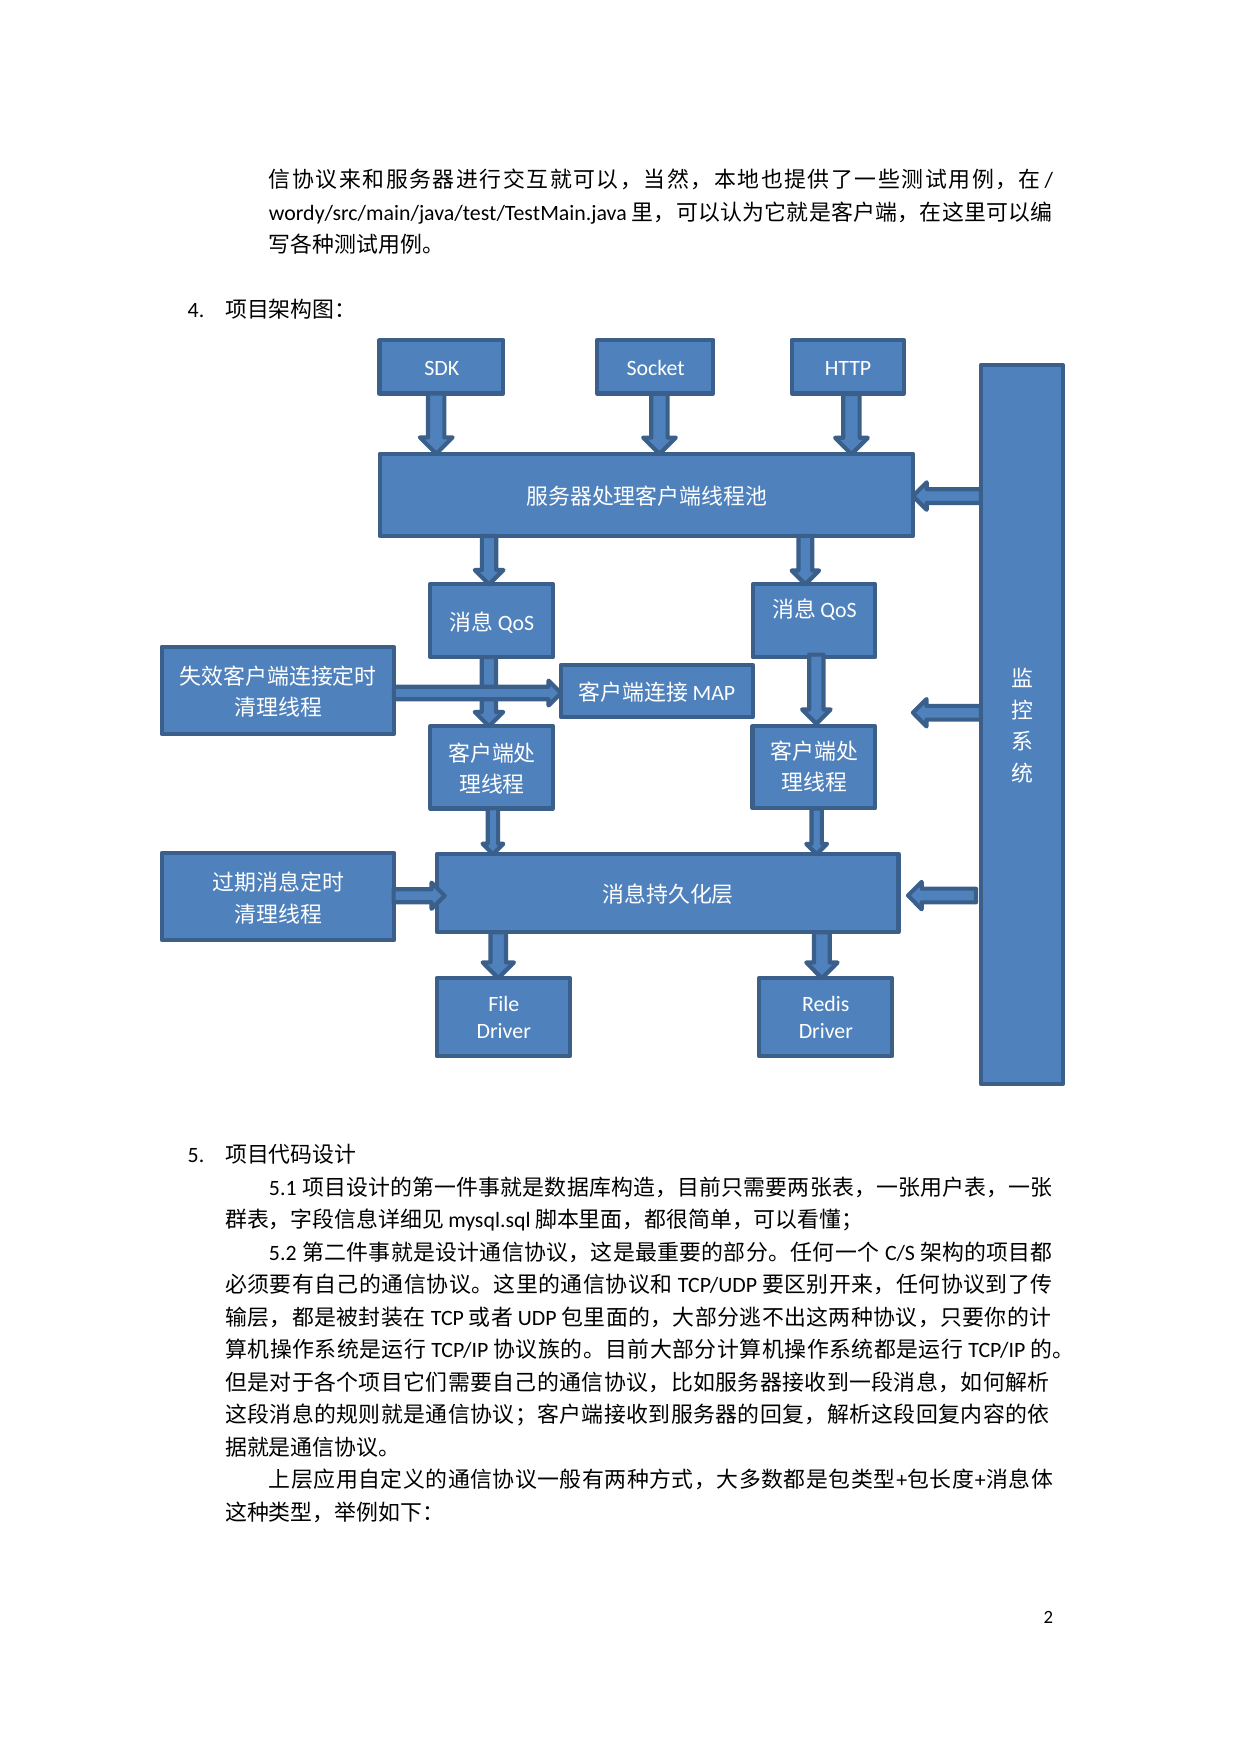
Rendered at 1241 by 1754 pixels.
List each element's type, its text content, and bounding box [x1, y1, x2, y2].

list 5.2 第二件事就是设计通信协议，这是最重要的部分。任何一个C/S架构的项目都必须要有自己的通信协议。这里的通信协议和TCP/UDP要区别开来，任何协议到了传输层，都是被封装在TCP或者UDP包里面的，大部分逃不出这两种协议，只要你的计算机操作系统是运行TCP/IP协议族的。目前大部分计算机操作系统都是运行TCP/IP的。但是对于各个项目它们需要自己的通信协议，比如服务器接收到一段消息，如何解析这段消息的规则就是通信协议；客户端接收到服务器的回复，解析这段回复内容的依据就是通信协议。 [225, 1234, 1053, 1462]
list 上层应用自定义的通信协议一般有两种方式，大多数都是包类型+包长度+消息体这种类型，举例如下： [225, 1462, 1053, 1527]
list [231, 162, 1053, 259]
list 5.1 项目设计的第一件事就是数据库构造，目前只需要两张表，一张用户表，一张群表，字段信息详细见mysql.sql脚本里面，都很简单，可以看懂； [225, 1169, 1053, 1234]
list 项目架构图： [187, 292, 1053, 324]
list 项目代码设计 [187, 1137, 1053, 1169]
